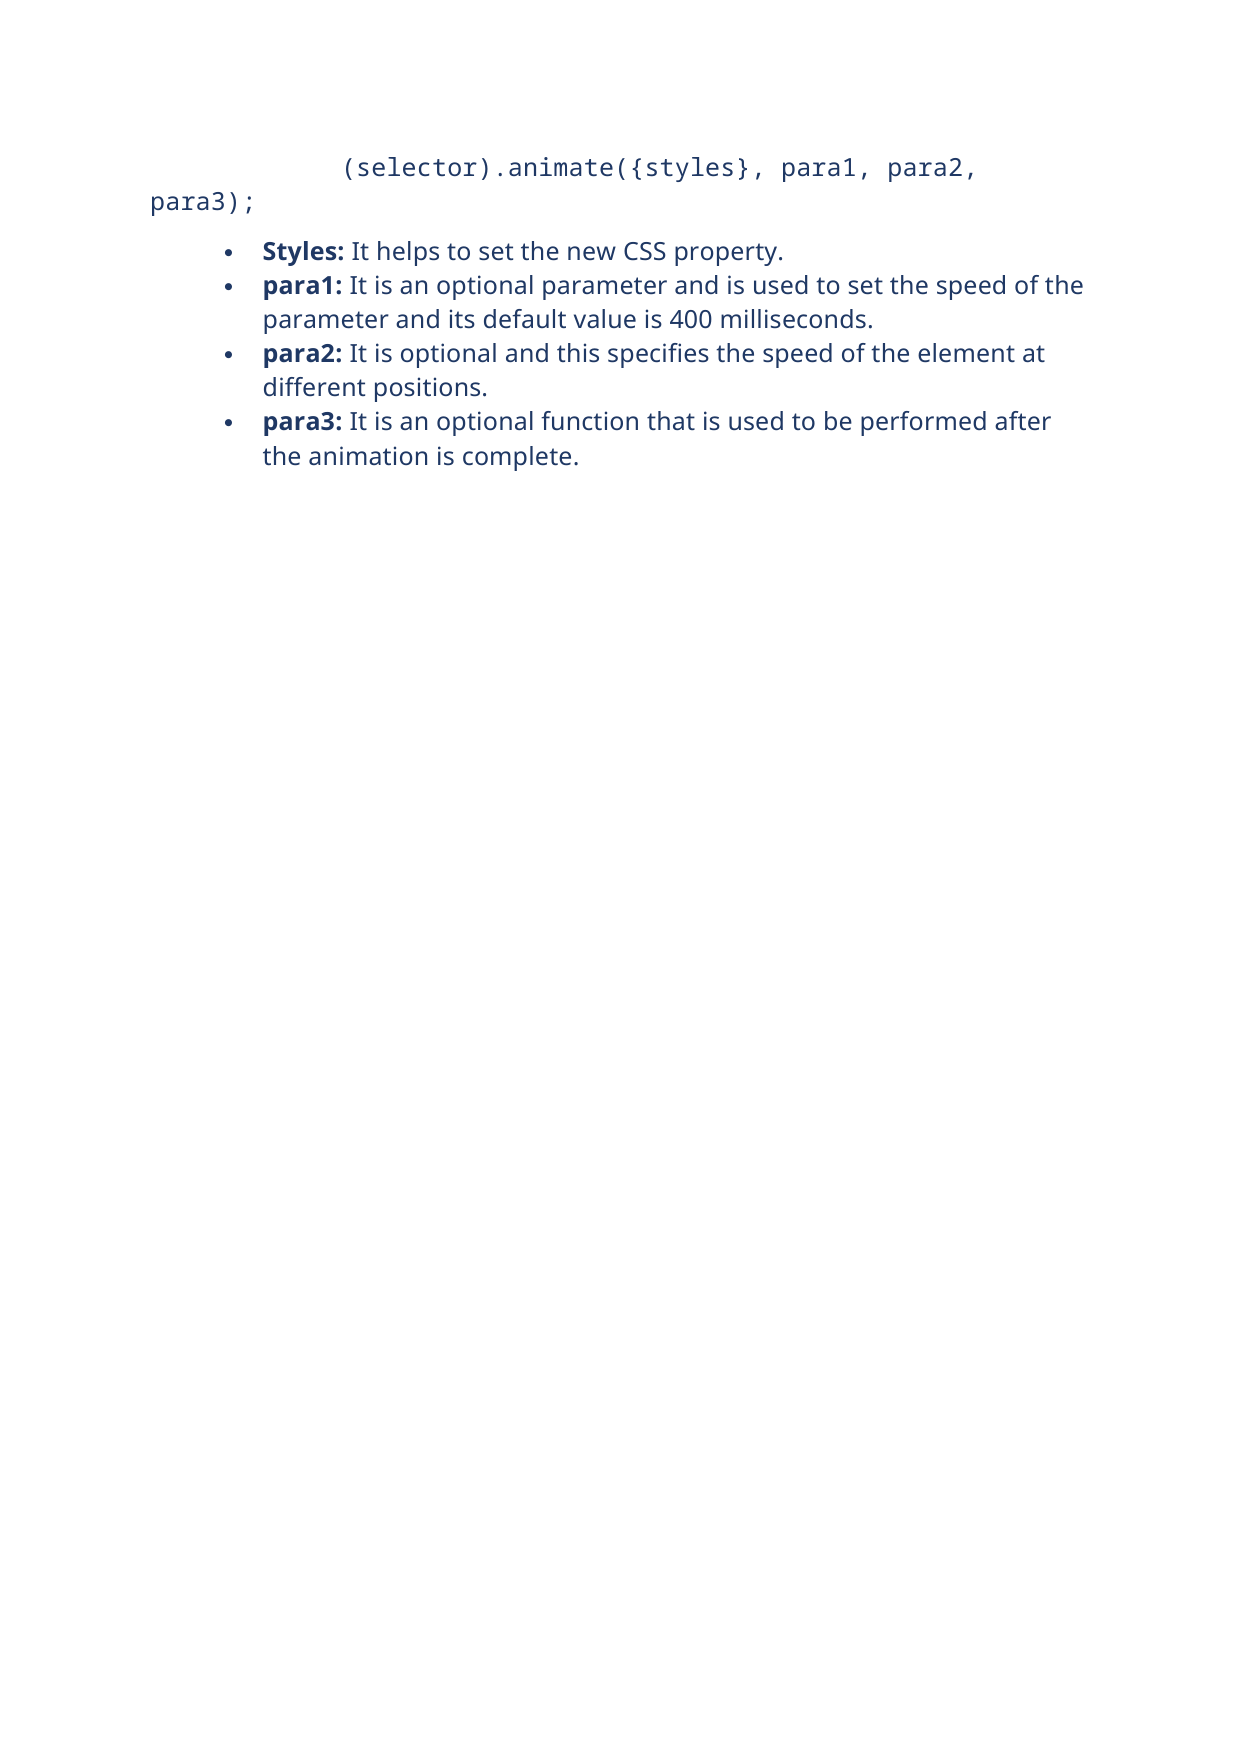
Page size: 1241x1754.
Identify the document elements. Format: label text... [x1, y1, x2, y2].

list para3: It is an optional function that is used to be performed after the animation is complete. [225, 404, 1090, 472]
list Styles: It helps to set the new CSS property. [225, 234, 1090, 268]
list para2: It is optional and this specifies the speed of the element at different positions. [225, 336, 1090, 404]
text (selector).animate({styles}, para1, para2, para3); [150, 150, 1090, 218]
list para1: It is an optional parameter and is used to set the speed of the parameter and its default value is 400 milliseconds. [225, 268, 1090, 336]
